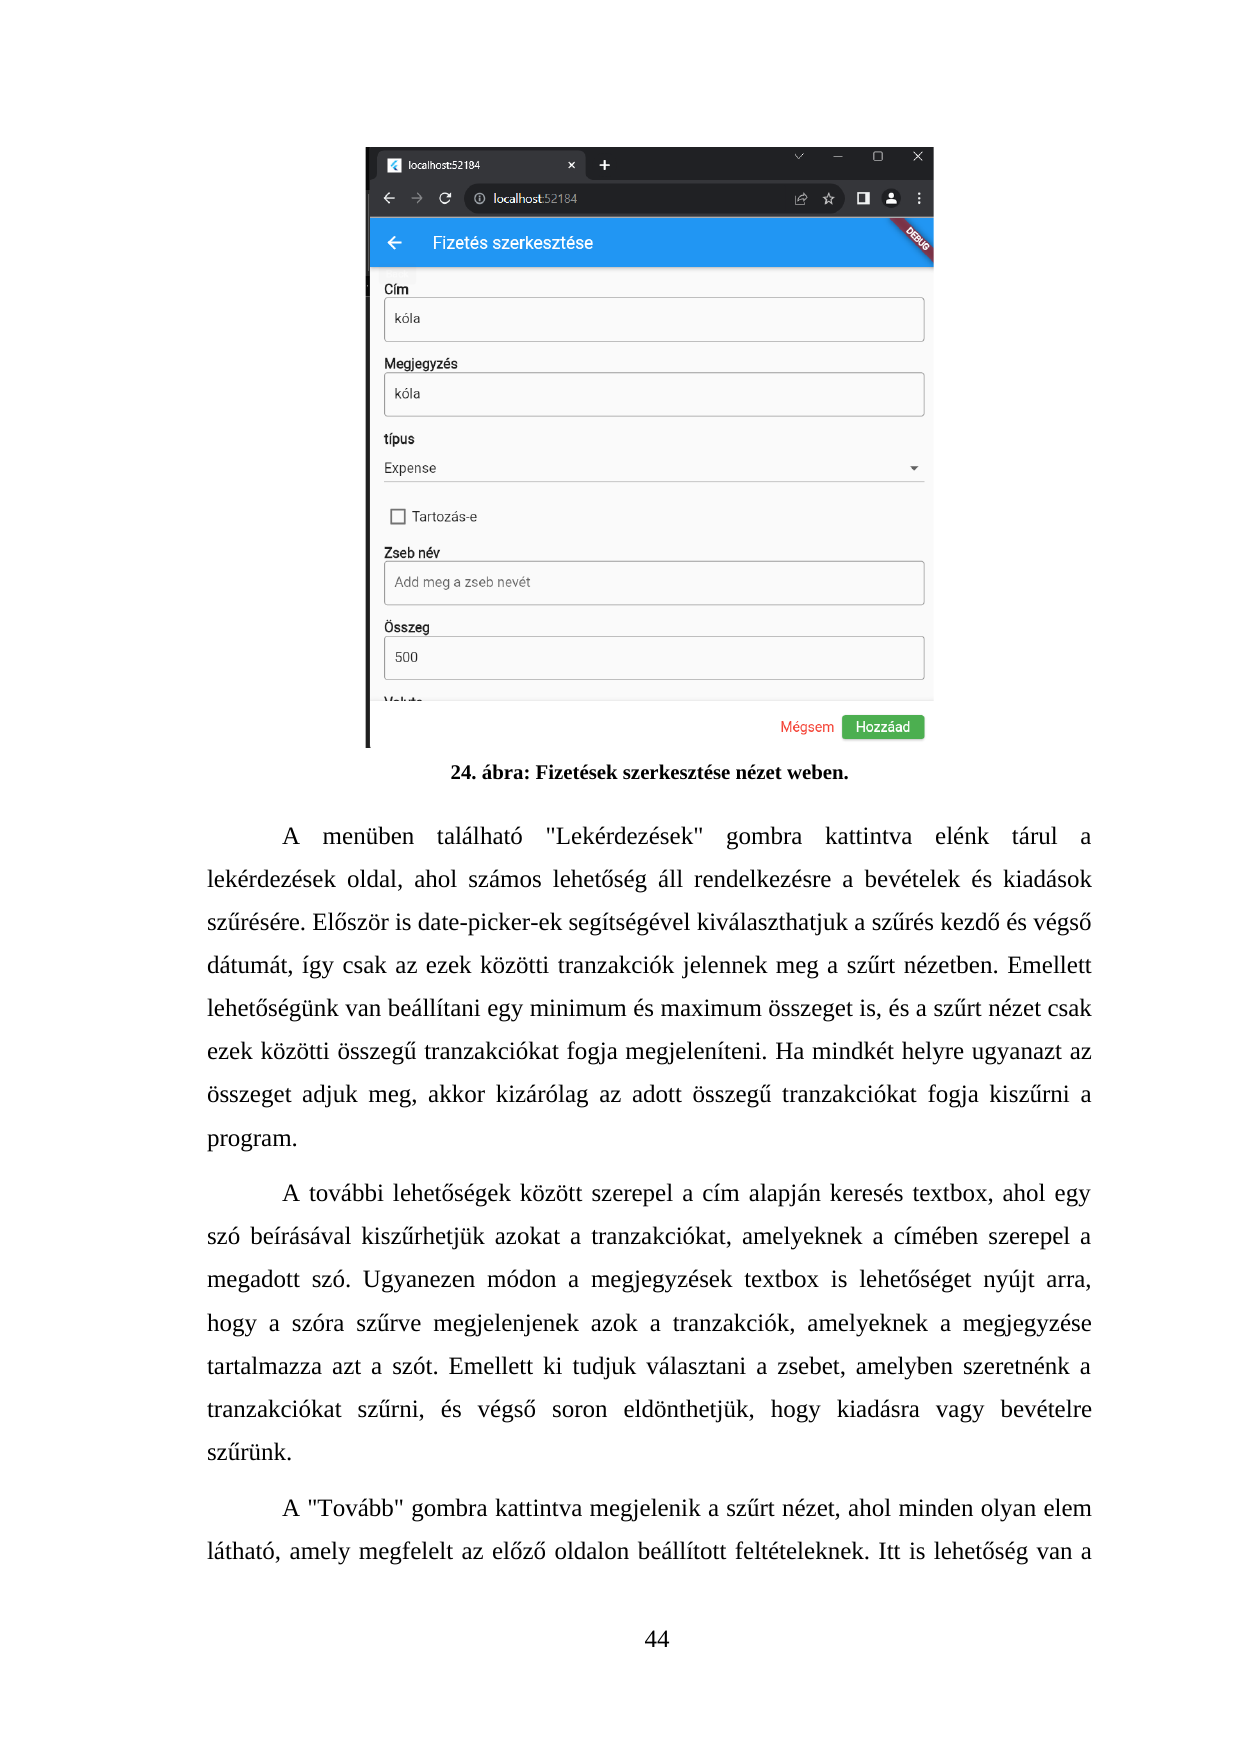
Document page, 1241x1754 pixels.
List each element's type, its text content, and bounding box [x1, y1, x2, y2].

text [207, 1493, 1092, 1564]
text A menüben található "Lekérdezések" gombra kattintva elénk tárul a lekérdezések oldal, ahol számos lehetőség áll rendelkezésre a bevételek és kiadások szűrésére. Először is date-picker-ek segítségével kiválaszthatjuk a szűrés kezdő és végső dátumát, így csak az ezek közötti tranzakciók jelennek meg a szűrt nézetben. Emellett lehetőségünk van beállítani egy minimum és maximum összeget is, és a szűrt nézet csak ezek közötti összegű tranzakciókat fogja megjeleníteni. Ha mindkét helyre ugyanazt az összeget adjuk meg, akkor kizárólag az adott összegű tranzakciókat fogja kiszűrni a program. [207, 821, 1092, 1151]
picture [365, 147, 934, 748]
text A további lehetőségek között szerepel a cím alapján keresés textbox, ahol egy szó beírásával kiszűrhetjük azokat a tranzakciókat, amelyeknek a címében szerepel a megadott szó. Ugyanezen módon a megjegyzések textbox is lehetőséget nyújt arra, hogy a szóra szűrve megjelenjenek azok a tranzakciók, amelyeknek a megjegyzése tartalmazza azt a szót. Emellett ki tudjuk választani a zsebet, amelyben szeretnénk a tranzakciókat szűrni, és végső soron eldönthetjük, hogy kiadásra vagy bevételre szűrünk. [207, 1178, 1092, 1466]
